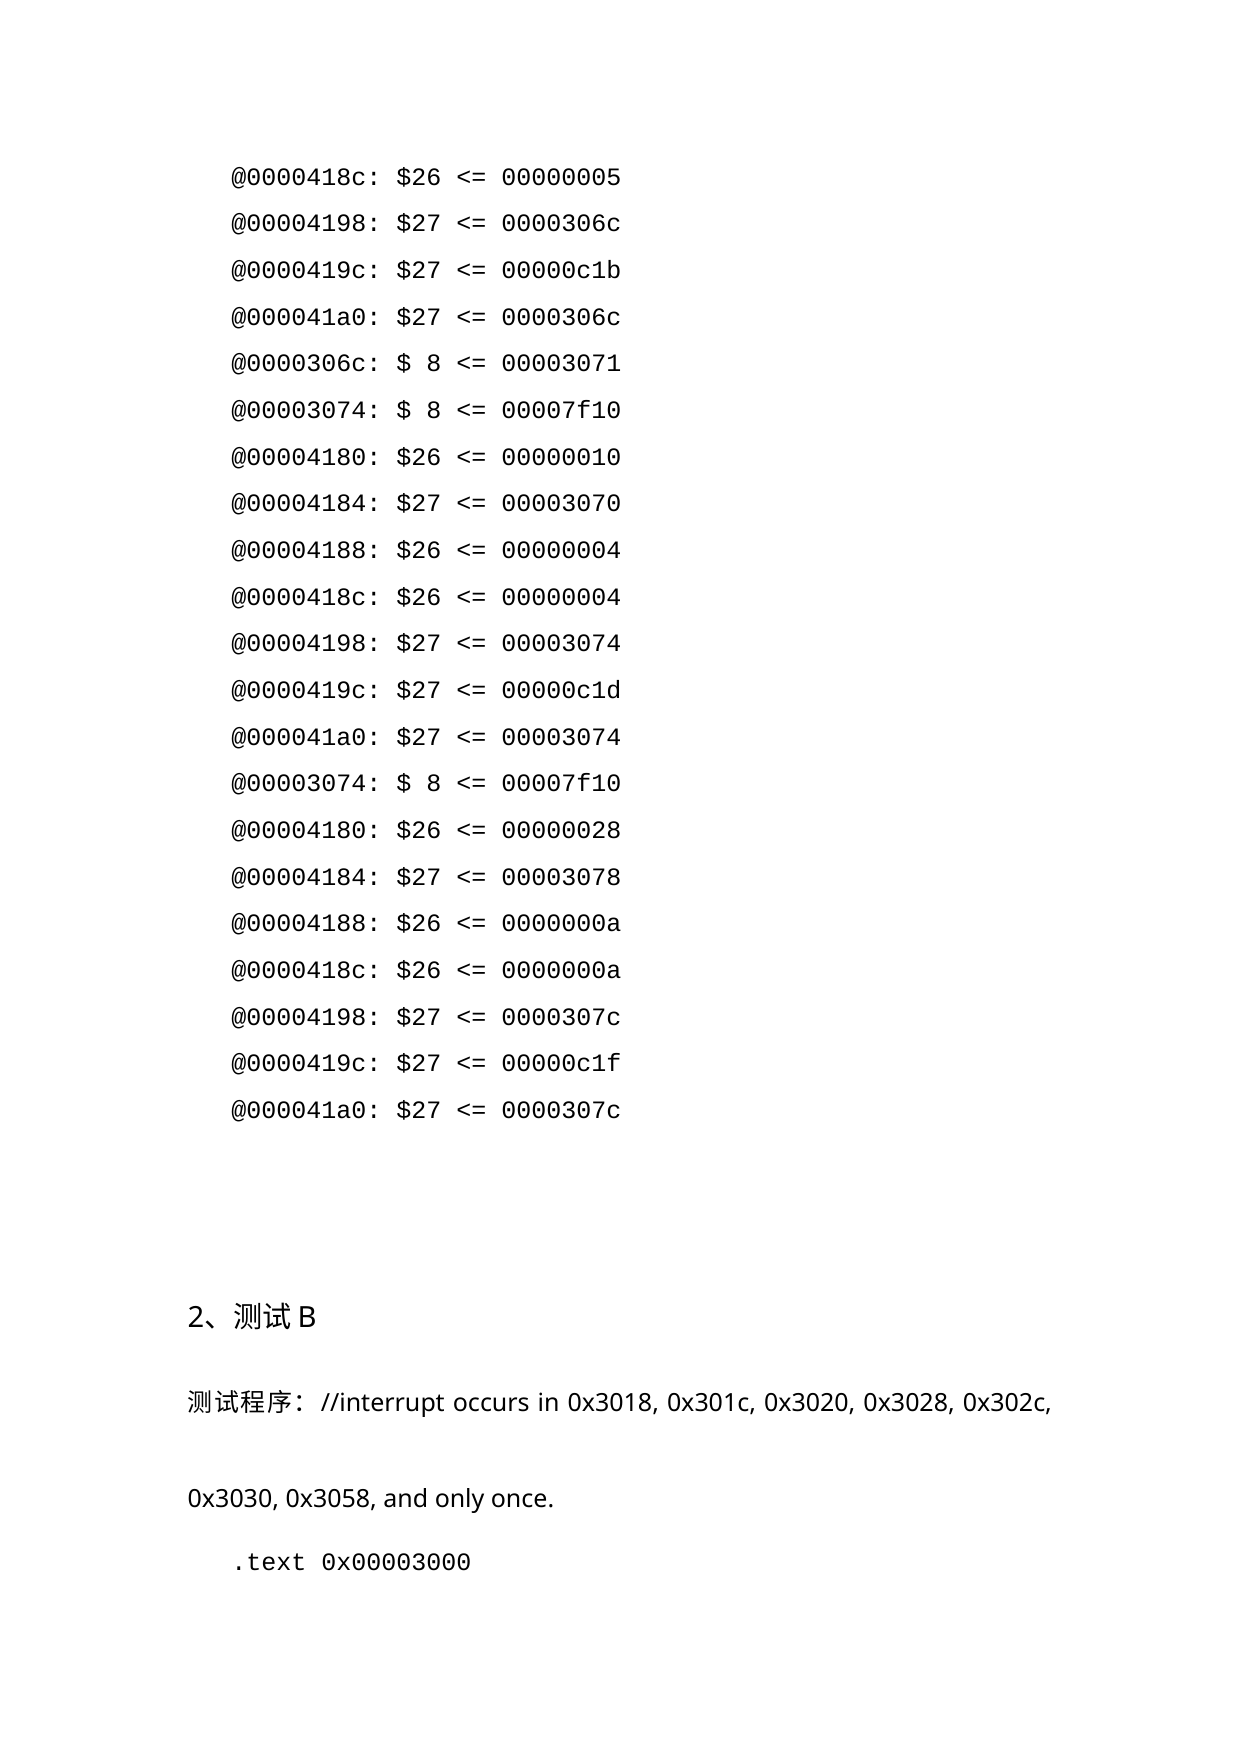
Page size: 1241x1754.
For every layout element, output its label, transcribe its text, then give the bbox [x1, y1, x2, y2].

text @00004198: $27 <= 0000307c [231, 1002, 1053, 1034]
text @00004180: $26 <= 00000028 [231, 815, 1053, 848]
text @00004184: $27 <= 00003078 [231, 862, 1053, 894]
text @0000419c: $27 <= 00000c1f [231, 1049, 1053, 1081]
text @0000418c: $26 <= 00000004 [231, 582, 1053, 614]
text @00003074: $ 8 <= 00007f10 [231, 769, 1053, 801]
text 2、测试B [187, 1282, 1053, 1347]
text .text 0x00003000 [231, 1548, 1053, 1580]
text @000041a0: $27 <= 0000306c [231, 302, 1053, 334]
text @0000419c: $27 <= 00000c1d [231, 675, 1053, 708]
text @00004188: $26 <= 0000000a [231, 909, 1053, 941]
text @000041a0: $27 <= 0000307c [231, 1095, 1053, 1128]
text @00004188: $26 <= 00000004 [231, 535, 1053, 568]
text @00003074: $ 8 <= 00007f10 [231, 395, 1053, 428]
text @000041a0: $27 <= 00003074 [231, 722, 1053, 754]
text @00004180: $26 <= 00000010 [231, 442, 1053, 474]
text @00004198: $27 <= 0000306c [231, 209, 1053, 241]
text @0000306c: $ 8 <= 00003071 [231, 349, 1053, 381]
text @0000418c: $26 <= 0000000a [231, 955, 1053, 988]
text @00004184: $27 <= 00003070 [231, 489, 1053, 521]
text @0000419c: $27 <= 00000c1b [231, 255, 1053, 288]
text @0000418c: $26 <= 00000005 [231, 162, 1053, 194]
text 测试程序：//interrupt occurs in 0x3018, 0x301c, 0x3020, 0x3028, 0x302c, 0x3030, 0x3058, and only once. [187, 1368, 1053, 1531]
text @00004198: $27 <= 00003074 [231, 629, 1053, 661]
